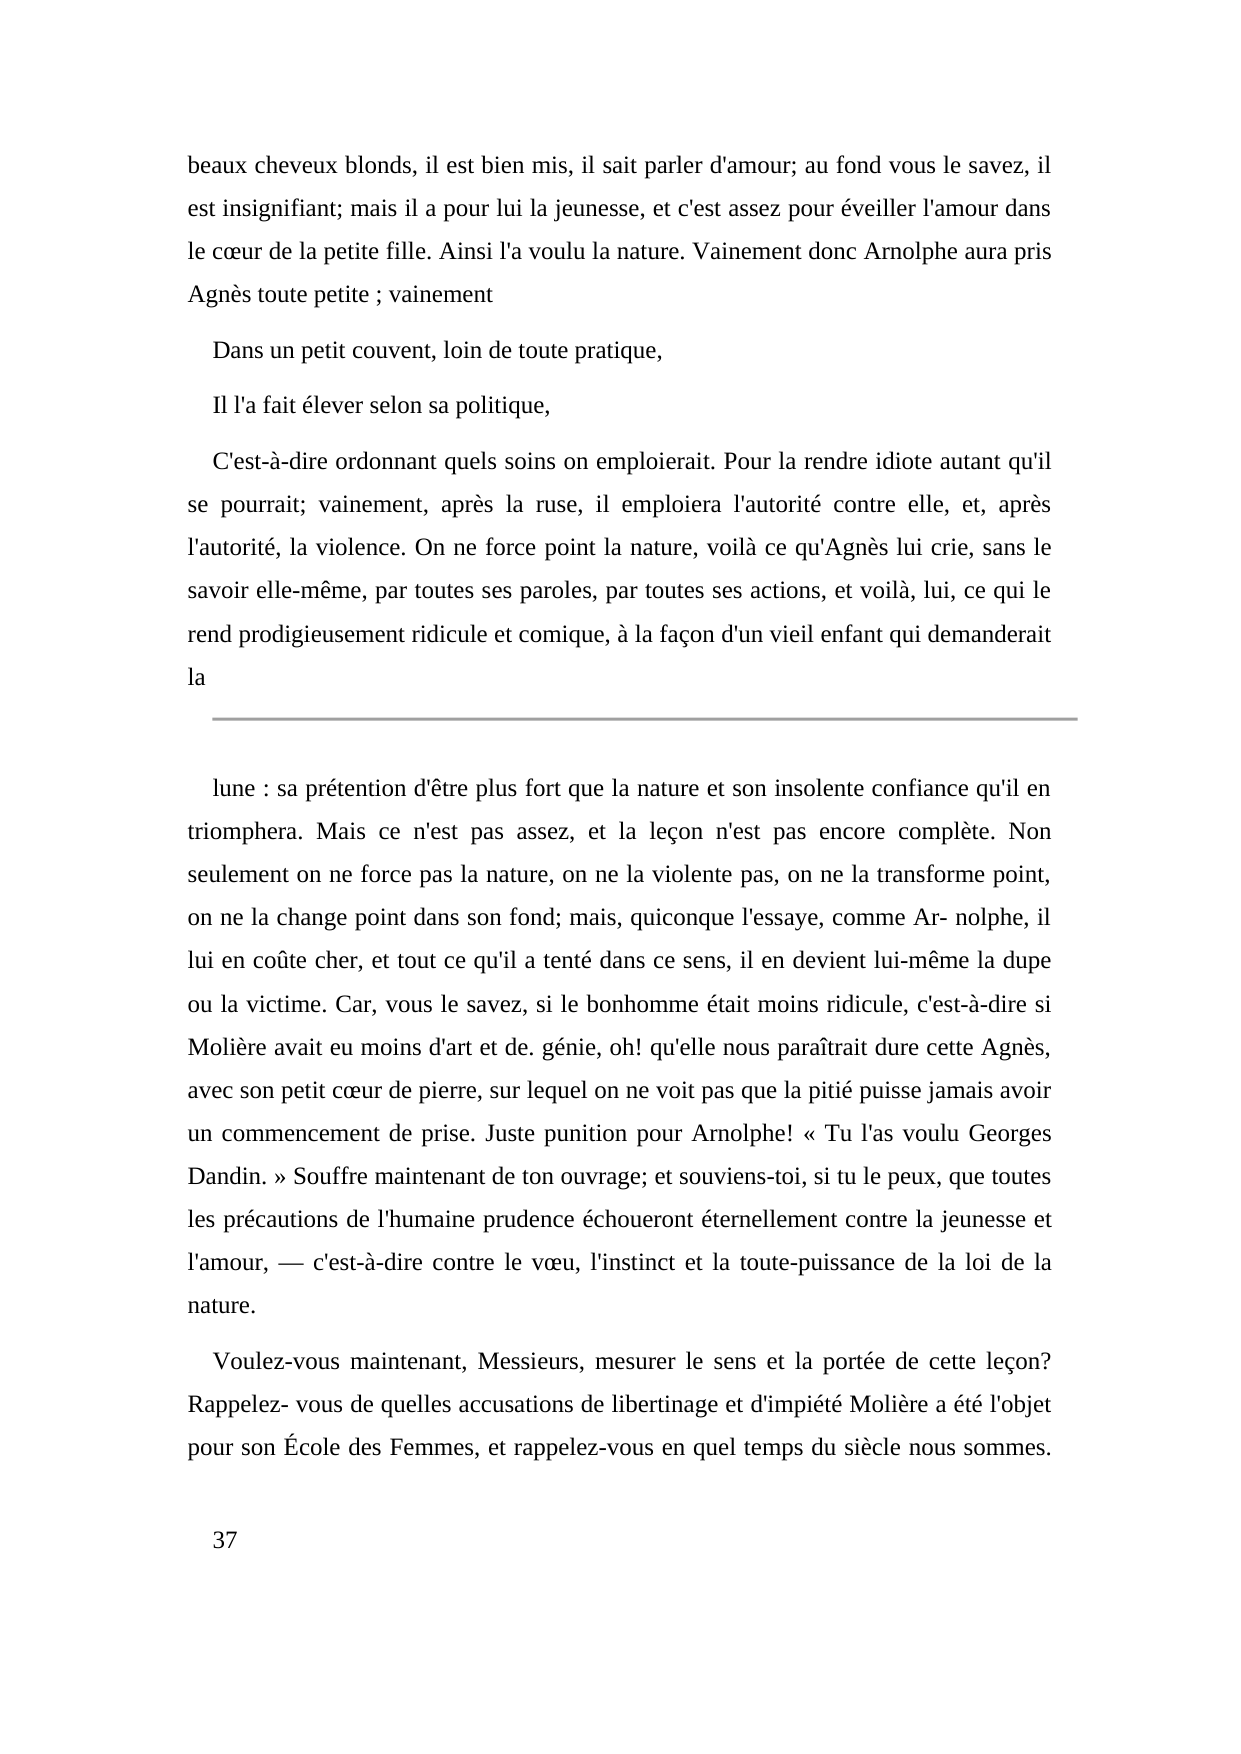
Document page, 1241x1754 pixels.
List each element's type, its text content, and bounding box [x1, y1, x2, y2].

text Il l'a fait élever selon sa politique, [187, 391, 1053, 419]
text lune : sa prétention d'être plus fort que la nature et son insolente confiance qu'il en triomphera. Mais ce n'est pas assez, et la leçon n'est pas encore complète. Non seulement on ne force pas la nature, on ne la violente pas, on ne la transforme point, on ne la change point dans son fond; mais, quiconque l'essaye, comme Ar- nolphe, il lui en coûte cher, et tout ce qu'il a tenté dans ce sens, il en devient lui-même la dupe ou la victime. Car, vous le savez, si le bonhomme était moins ridicule, c'est-à-dire si Molière avait eu moins d'art et de. génie, oh! qu'elle nous paraîtrait dure cette Agnès, avec son petit cœur de pierre, sur lequel on ne voit pas que la pitié puisse jamais avoir un commencement de prise. Juste punition pour Arnolphe! « Tu l'as voulu Georges Dandin. » Souffre maintenant de ton ouvrage; et souviens-toi, si tu le peux, que toutes les précautions de l'humaine prudence échoueront éternellement contre la jeunesse et l'amour, — c'est-à-dire contre le vœu, l'instinct et la toute-puissance de la loi de la nature. [187, 773, 1053, 1319]
text C'est-à-dire ordonnant quels soins on emploierait. Pour la rendre idiote autant qu'il se pourrait; vainement, après la ruse, il emploiera l'autorité contre elle, et, après l'autorité, la violence. On ne force point la nature, voilà ce qu'Agnès lui crie, sans le savoir elle-même, par toutes ses paroles, par toutes ses actions, et voilà, lui, ce qui le rend prodigieusement ridicule et comique, à la façon d'un vieil enfant qui demanderait la [187, 446, 1053, 691]
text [187, 1346, 1053, 1461]
text Dans un petit couvent, loin de toute pratique, [187, 335, 1053, 364]
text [187, 150, 1053, 308]
